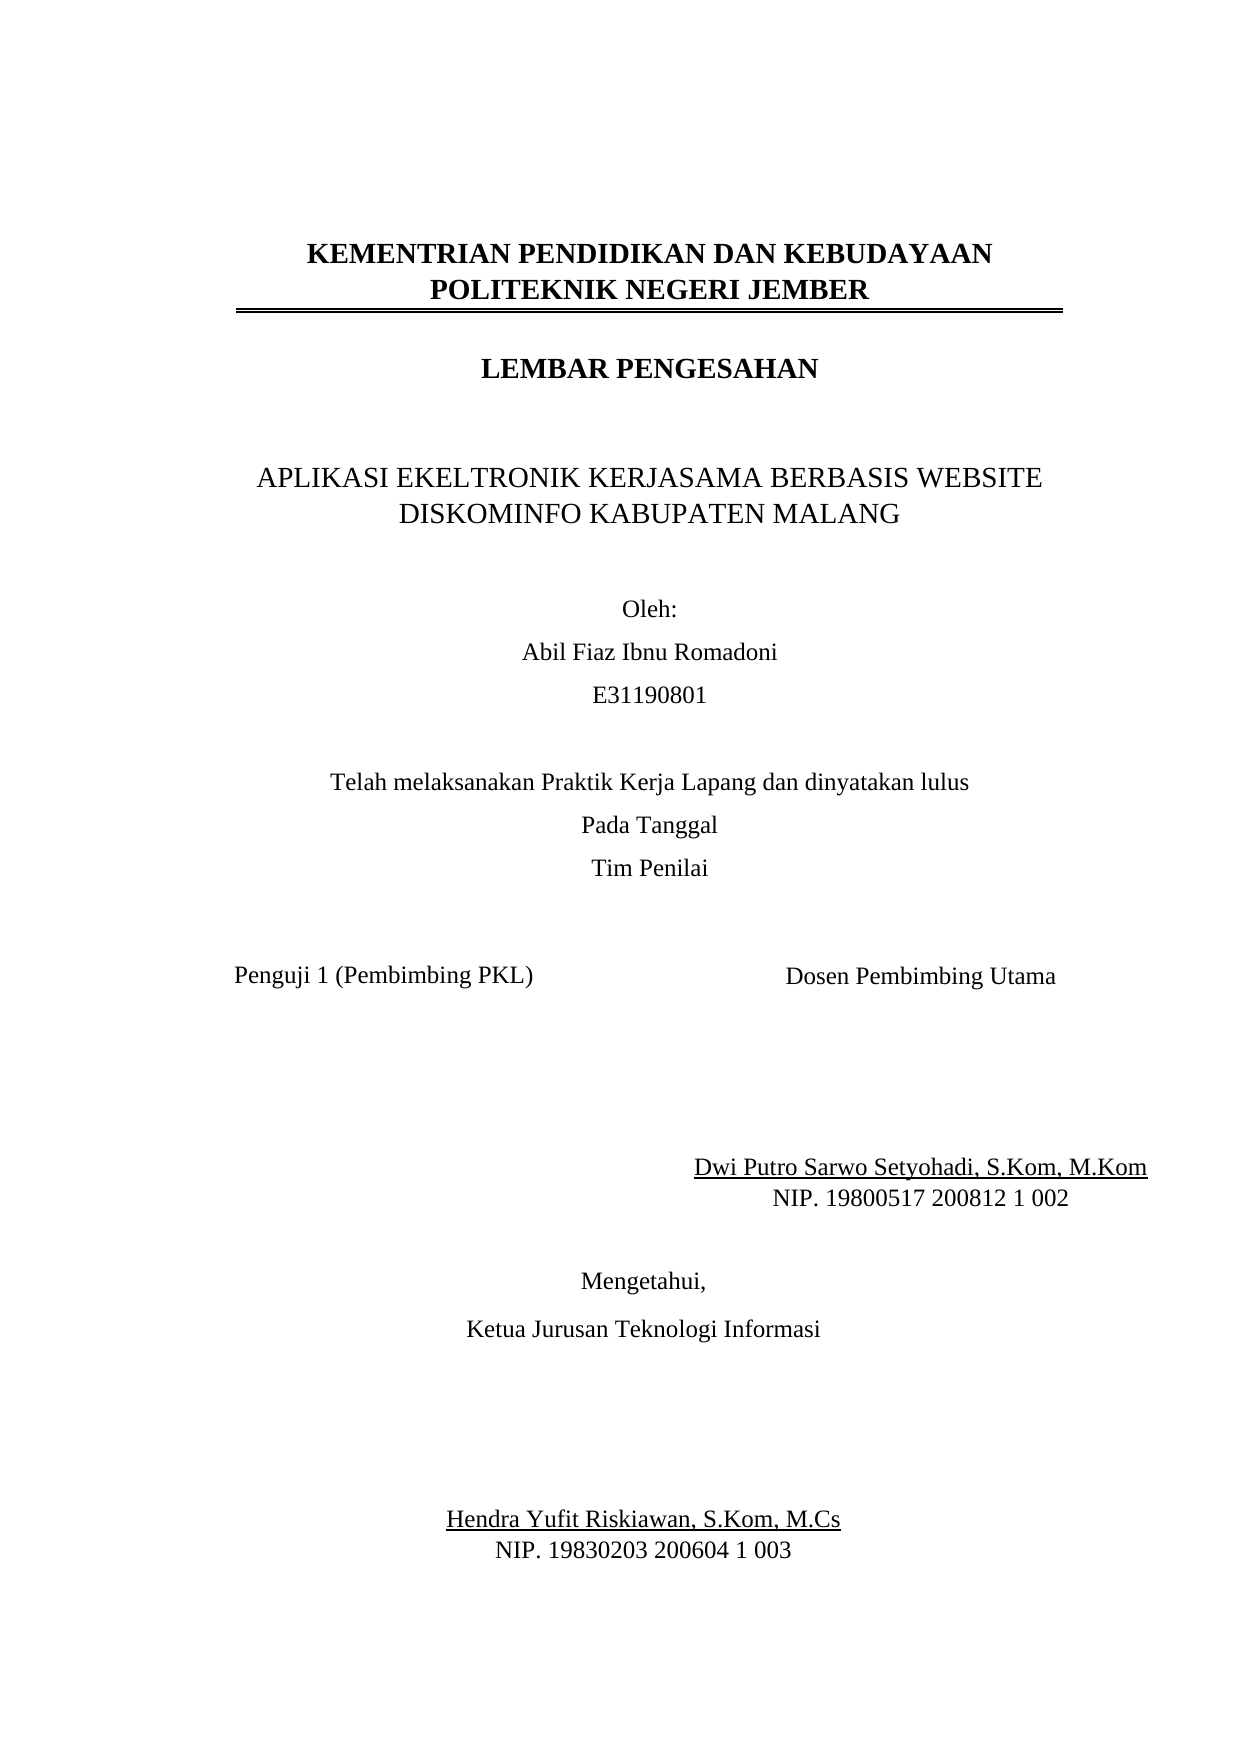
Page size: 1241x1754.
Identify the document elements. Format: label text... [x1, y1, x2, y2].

text POLITEKNIK NEGERI JEMBER [236, 272, 1063, 308]
text LEMBAR PENGESAHAN [236, 351, 1063, 385]
text DISKOMINFO KABUPATEN MALANG [236, 496, 1063, 529]
text KEMENTRIAN PENDIDIKAN DAN KEBUDAYAAN [236, 236, 1063, 270]
text Pada Tanggal [236, 810, 1063, 839]
text APLIKASI EKELTRONIK KERJASAMA BERBASIS WEBSITE [236, 460, 1063, 493]
text Abil Fiaz Ibnu Romadoni [236, 637, 1063, 666]
text Tim Penilai [236, 853, 1063, 882]
text Telah melaksanakan Praktik Kerja Lapang dan dinyatakan lulus [236, 767, 1063, 796]
text Oleh: [236, 594, 1063, 623]
text E31190801 [236, 681, 1063, 709]
